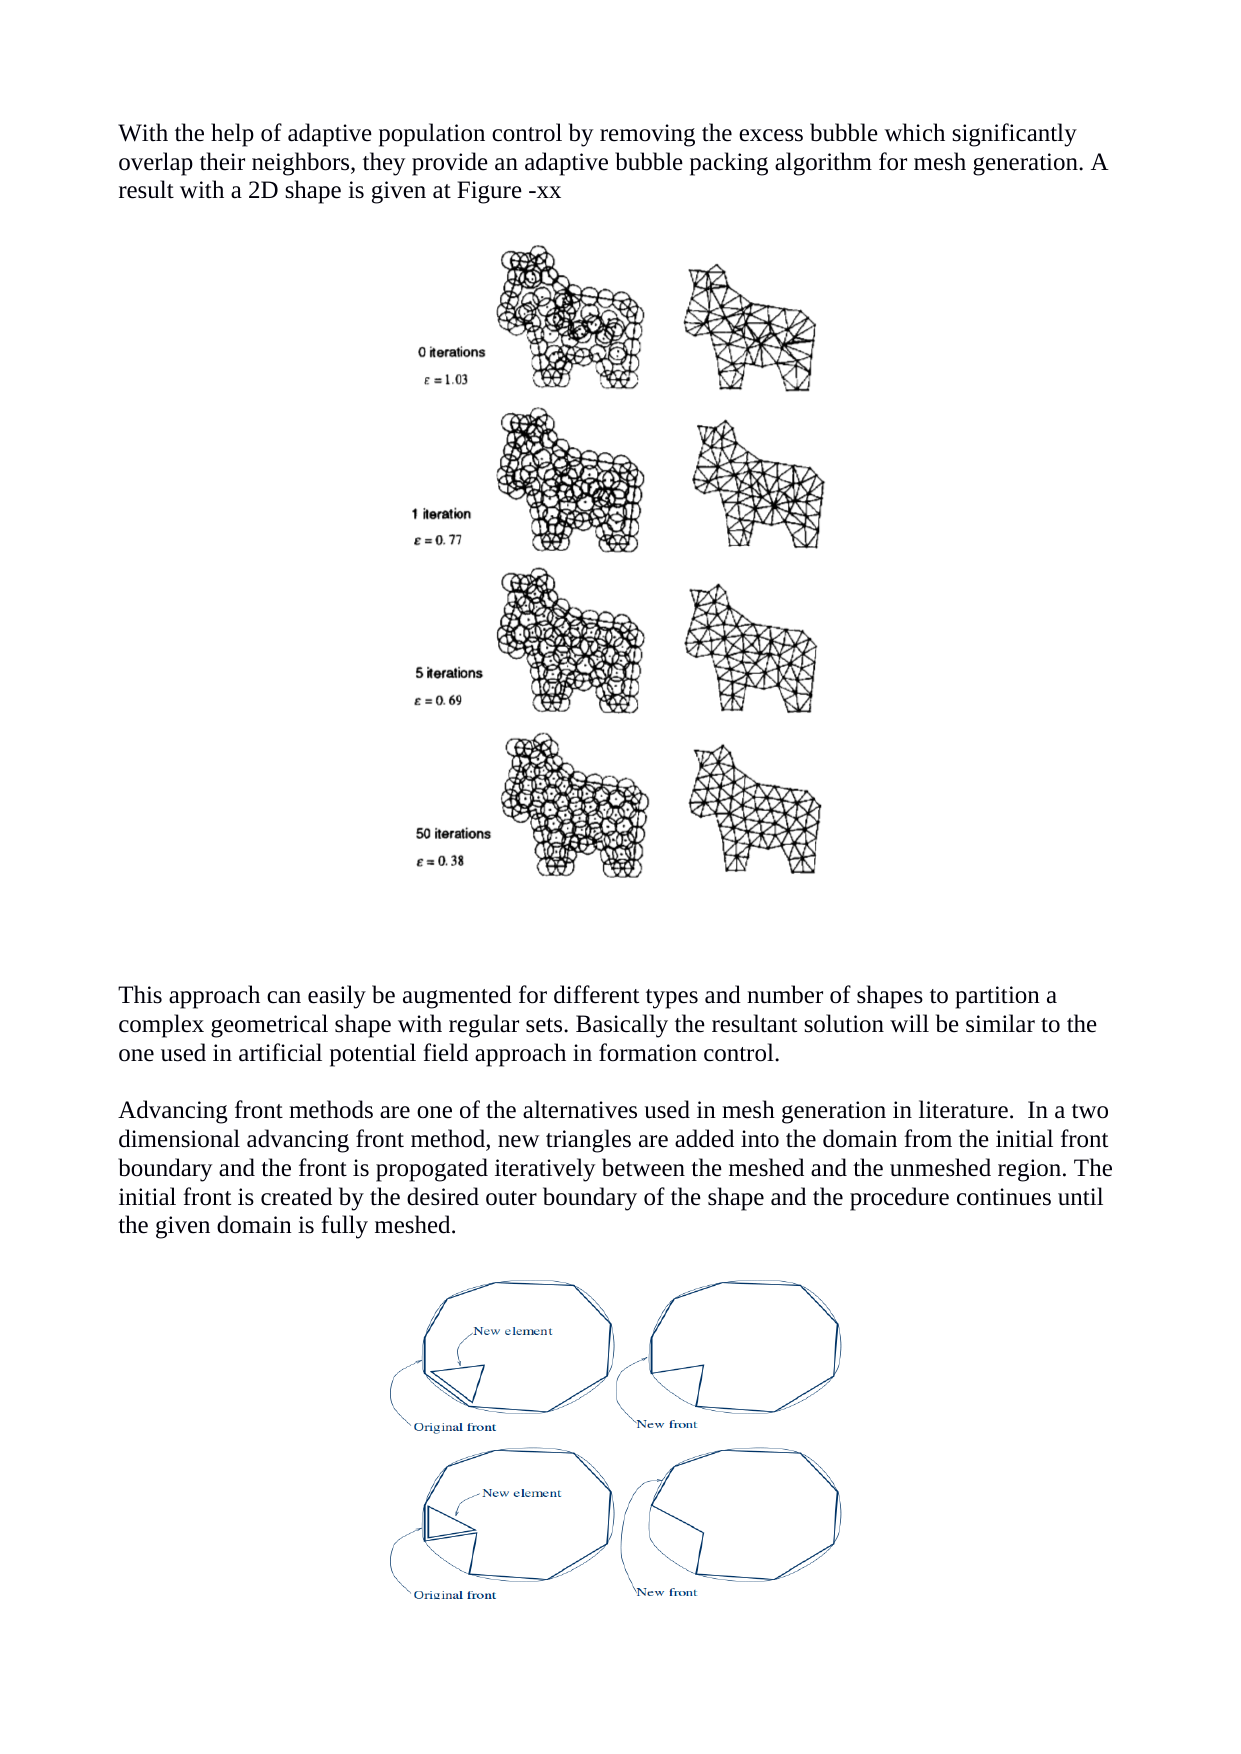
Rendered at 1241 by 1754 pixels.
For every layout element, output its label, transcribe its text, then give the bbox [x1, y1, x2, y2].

picture [390, 233, 851, 898]
text This approach can easily be augmented for different types and number of shapes to partition a complex geometrical shape with regular sets. Basically the resultant solution will be similar to the one used in artificial potential field approach in formation control. [118, 981, 1122, 1067]
text Advancing front methods are one of the alternatives used in mesh generation in literature. In a two dimensional advancing front method, new triangles are added into the domain from the initial front boundary and the front is propogated iteratively between the meshed and the unmeshed region. The initial front is created by the desired outer boundary of the shape and the procedure continues until the given domain is fully meshed. [118, 1096, 1122, 1239]
picture [369, 1268, 872, 1612]
text With the help of adaptive population control by removing the excess bubble which significantly overlap their neighbors, they provide an adaptive bubble packing algorithm for mesh generation. A result with a 2D shape is given at Figure -xx [118, 118, 1122, 204]
